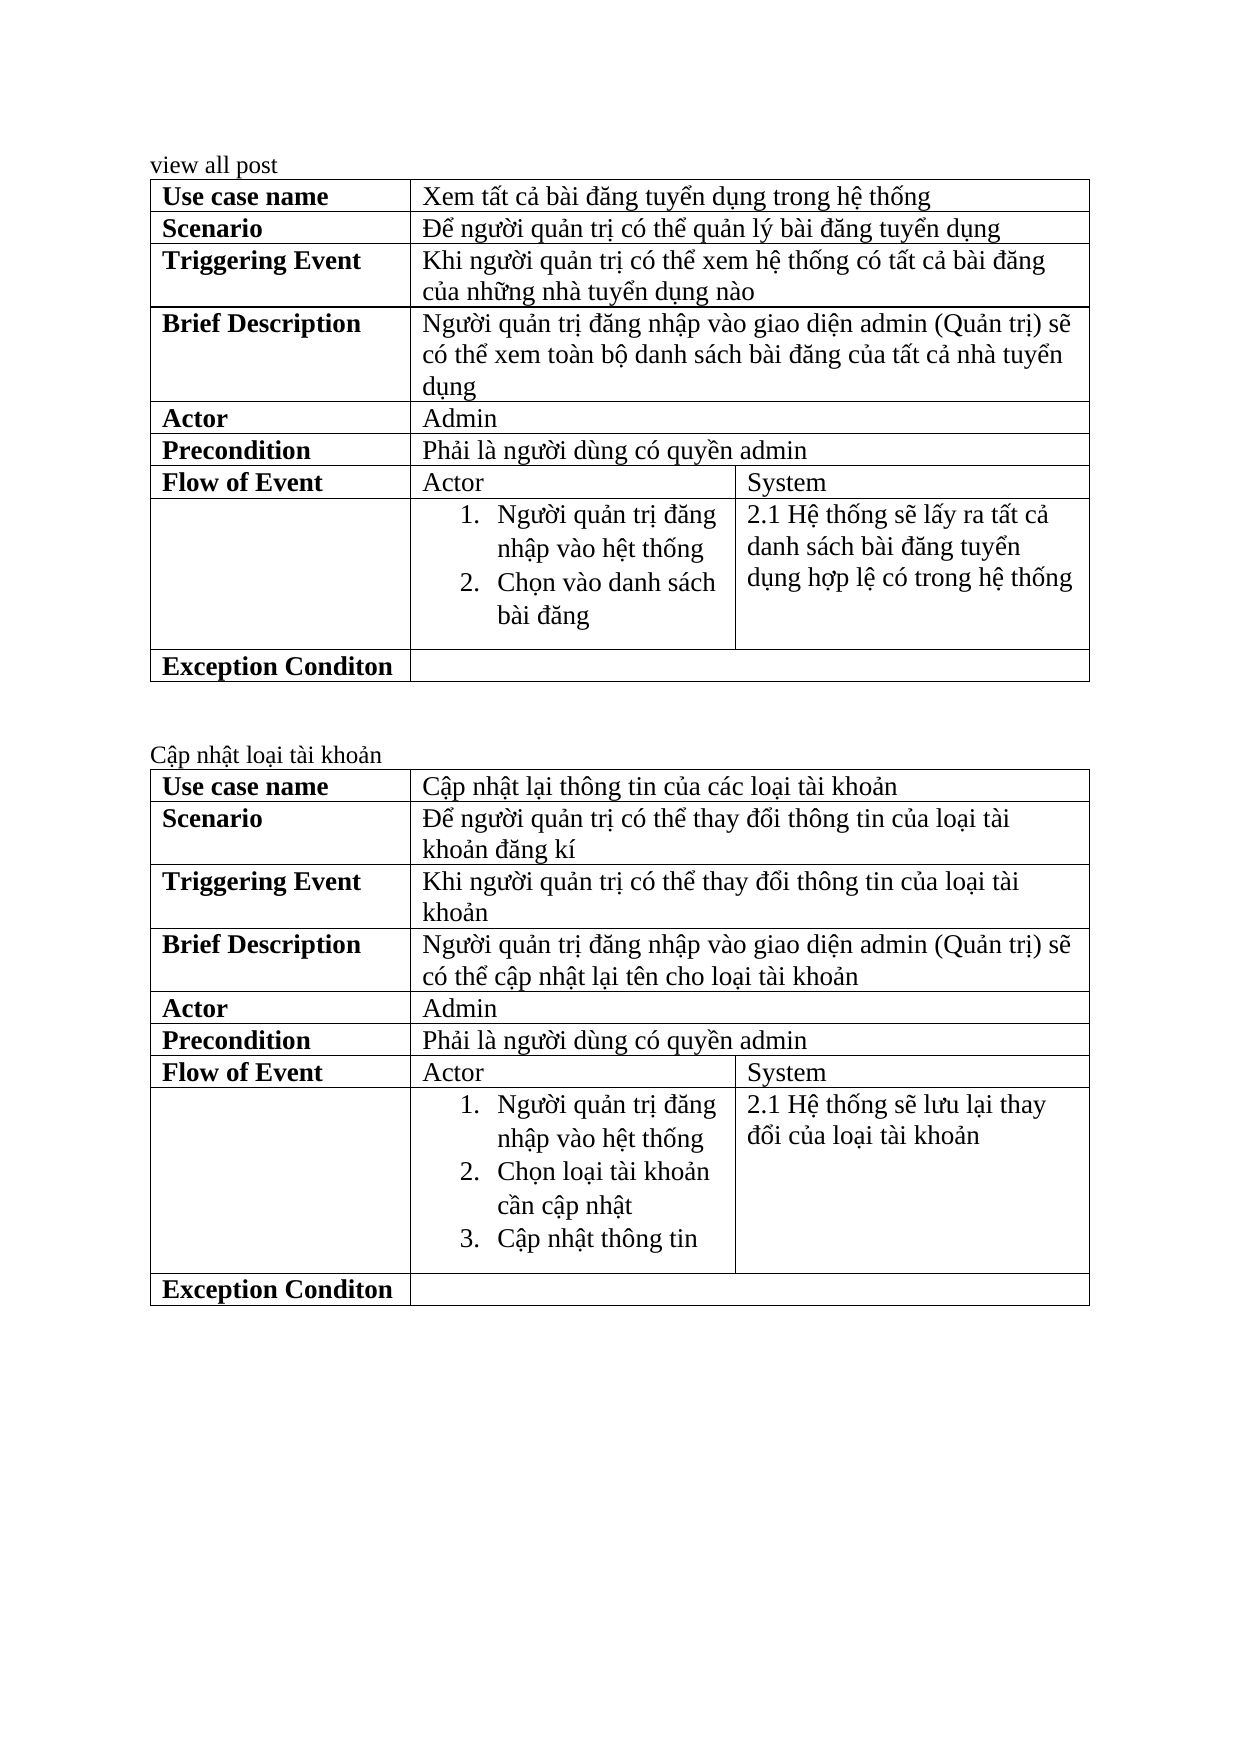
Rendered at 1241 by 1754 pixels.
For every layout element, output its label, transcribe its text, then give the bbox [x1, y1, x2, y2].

table_cell Precondition [151, 434, 410, 465]
table_header Use case name [151, 770, 410, 801]
table_cell Precondition [151, 1024, 410, 1055]
table_cell Exception Conditon [151, 1274, 410, 1304]
table_header Cập nhật lại thông tin của các loại tài khoản [411, 770, 1089, 801]
table_cell [151, 499, 410, 649]
table_cell Khi người quản trị có thể xem hệ thống có tất cả bài đăng của những nhà tuyển dụng nào [411, 244, 1089, 306]
table_cell Để người quản trị có thể thay đổi thông tin của loại tài khoản đăng kí [411, 802, 1089, 864]
table_cell Triggering Event [151, 865, 410, 927]
table_cell [411, 1274, 1089, 1304]
table_cell Actor [151, 402, 410, 433]
text Cập nhật loại tài khoản [150, 740, 1090, 768]
table_header Use case name [151, 180, 410, 211]
table_cell Scenario [151, 212, 410, 243]
table_cell Actor [151, 992, 410, 1023]
table_cell Brief Description [151, 308, 410, 401]
table_cell 2.1 Hệ thống sẽ lấy ra tất cả danh sách bài đăng tuyển dụng hợp lệ có trong hệ thống [736, 499, 1089, 649]
table_cell Exception Conditon [151, 650, 410, 681]
table_cell System [736, 1056, 1089, 1087]
table_cell Người quản trị đăng nhập vào giao diện admin (Quản trị) sẽ có thể cập nhật lại tên cho loại tài khoản [411, 929, 1089, 991]
table_cell [411, 650, 1089, 681]
table_header Xem tất cả bài đăng tuyển dụng trong hệ thống [411, 180, 1089, 211]
table_cell [151, 1088, 410, 1272]
table_cell Brief Description [151, 929, 410, 991]
table_cell Phải là người dùng có quyền admin [411, 1024, 1089, 1055]
table_cell Admin [411, 992, 1089, 1023]
table_cell 2.1 Hệ thống sẽ lưu lại thay đổi của loại tài khoản [736, 1088, 1089, 1272]
table_cell Người quản trị đăng nhập vào hệt thống Chọn loại tài khoản cần cập nhật Cập nhật thông tin [411, 1088, 735, 1272]
table_cell Admin [411, 402, 1089, 433]
table_cell Để người quản trị có thể quản lý bài đăng tuyển dụng [411, 212, 1089, 243]
table_cell Flow of Event [151, 1056, 410, 1087]
table_cell Triggering Event [151, 244, 410, 306]
table_cell Flow of Event [151, 466, 410, 497]
table_cell Scenario [151, 802, 410, 864]
table_cell Người quản trị đăng nhập vào giao diện admin (Quản trị) sẽ có thể xem toàn bộ danh sách bài đăng của tất cả nhà tuyển dụng [411, 308, 1089, 401]
table_cell Actor [411, 466, 735, 497]
table_cell System [736, 466, 1089, 497]
table_cell Phải là người dùng có quyền admin [411, 434, 1089, 465]
table_cell Khi người quản trị có thể thay đổi thông tin của loại tài khoản [411, 865, 1089, 927]
table_cell Actor [411, 1056, 735, 1087]
table_cell Người quản trị đăng nhập vào hệt thống Chọn vào danh sách bài đăng [411, 499, 735, 649]
text view all post [150, 150, 1090, 179]
